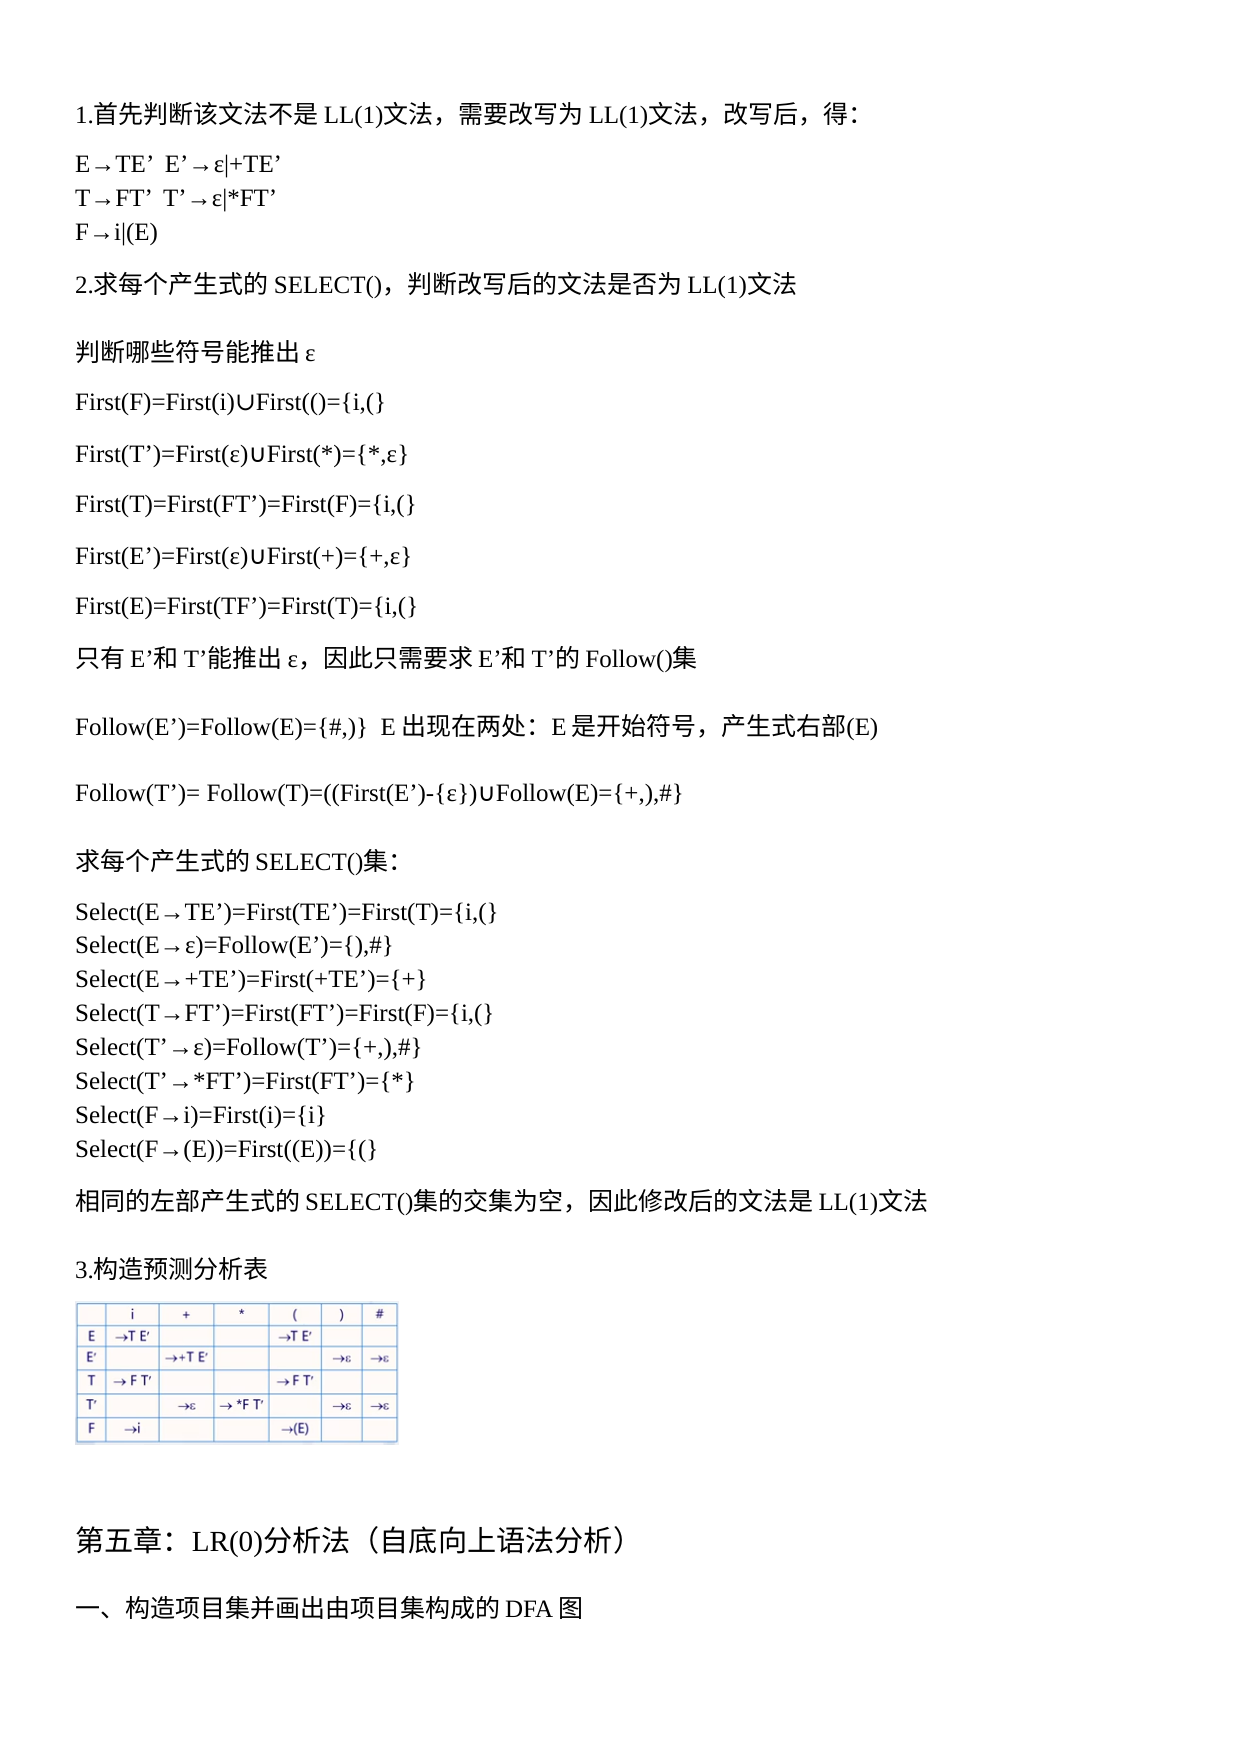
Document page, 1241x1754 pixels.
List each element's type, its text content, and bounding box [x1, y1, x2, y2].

text First(T’)=First(ε)∪First(*)={*,ε} [75, 418, 1165, 486]
text Select(T’→*FT’)=First(FT’)={*} [75, 1064, 1165, 1098]
text Select(T→FT’)=First(FT’)=First(F)={i,(} [75, 996, 1165, 1030]
text First(E’)=First(ε)∪First(+)={+,ε} [75, 520, 1165, 588]
text 求每个产生式的SELECT()集： [75, 826, 1165, 894]
text Select(E→+TE’)=First(+TE’)={+} [75, 962, 1165, 996]
picture [75, 1301, 399, 1445]
text 判断哪些符号能推出ε [75, 317, 1165, 384]
text 3.构造预测分析表 [75, 1233, 1165, 1301]
text 只有E’和T’能推出ε，因此只需要求E’和T’的Follow()集 [75, 622, 1165, 690]
text 2.求每个产生式的SELECT()，判断改写后的文法是否为LL(1)文法 [75, 249, 1165, 317]
text T→FT’ T’→ε|*FT’ [75, 181, 1165, 215]
text 第五章：LR(0)分析法（自底向上语法分析） [75, 1505, 1165, 1573]
text 相同的左部产生式的SELECT()集的交集为空，因此修改后的文法是LL(1)文法 [75, 1166, 1165, 1233]
text Select(E→TE’)=First(TE’)=First(T)={i,(} [75, 894, 1165, 928]
text First(T)=First(FT’)=First(F)={i,(} [75, 486, 1165, 520]
text Select(E→ε)=Follow(E’)={),#} [75, 928, 1165, 962]
text F→i|(E) [75, 215, 1165, 249]
text First(E)=First(TF’)=First(T)={i,(} [75, 588, 1165, 622]
text Follow(T’)= Follow(T)=((First(E’)-{ε})∪Follow(E)={+,),#} [75, 758, 1165, 826]
text E→TE’ E’→ε|+TE’ [75, 147, 1165, 181]
text First(F)=First(i)∪First(()={i,(} [75, 384, 1165, 418]
text Select(T’→ε)=Follow(T’)={+,),#} [75, 1030, 1165, 1064]
text 1.首先判断该文法不是LL(1)文法，需要改写为LL(1)文法，改写后，得： [75, 79, 1165, 147]
text Follow(E’)=Follow(E)={#,)} E出现在两处：E是开始符号，产生式右部(E) [75, 690, 1165, 758]
text 一、构造项目集并画出由项目集构成的DFA图 [75, 1573, 1165, 1641]
text Select(F→(E))=First((E))={(} [75, 1132, 1165, 1166]
text Select(F→i)=First(i)={i} [75, 1098, 1165, 1132]
